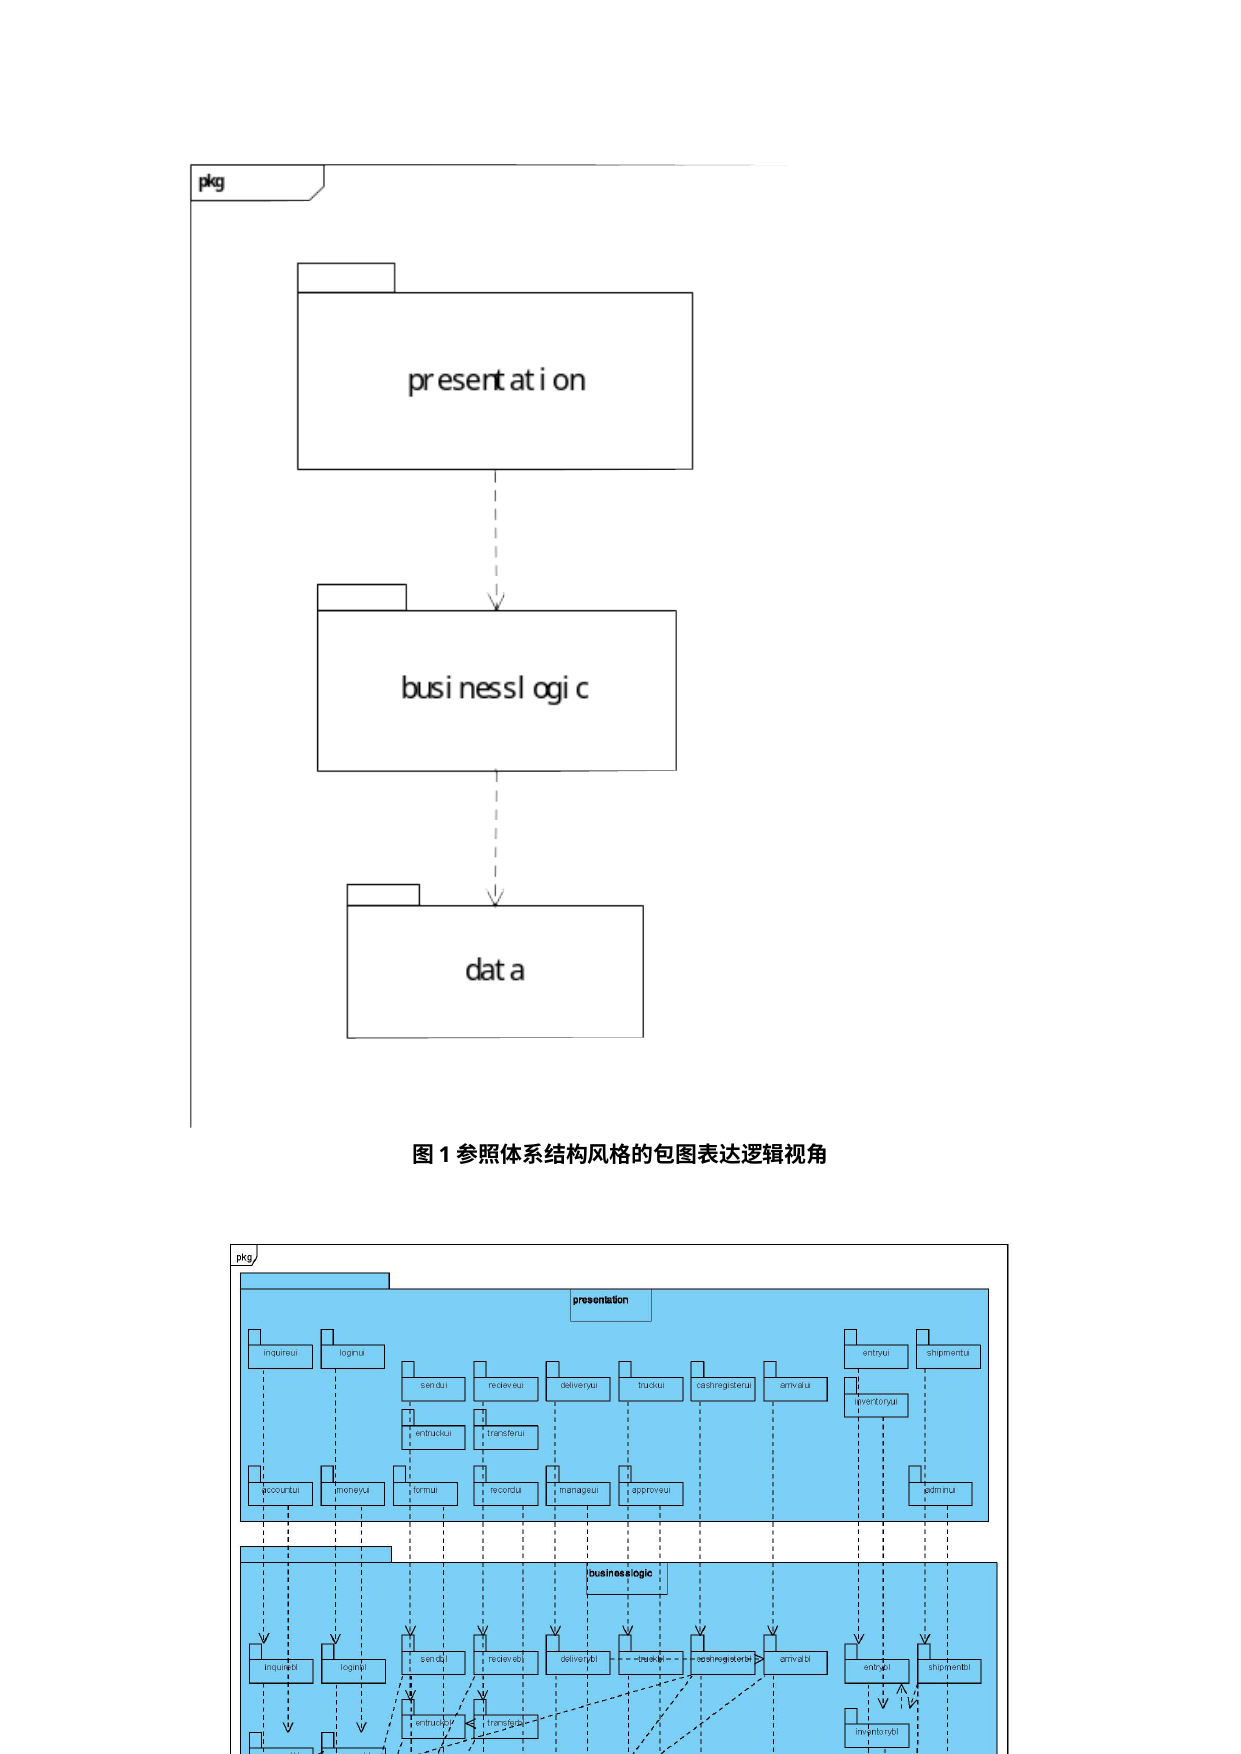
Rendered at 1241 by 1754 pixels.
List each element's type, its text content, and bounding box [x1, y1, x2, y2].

text 图1 参照体系结构风格的包图表达逻辑视角 [187, 1137, 1053, 1169]
picture [187, 1201, 1052, 1754]
